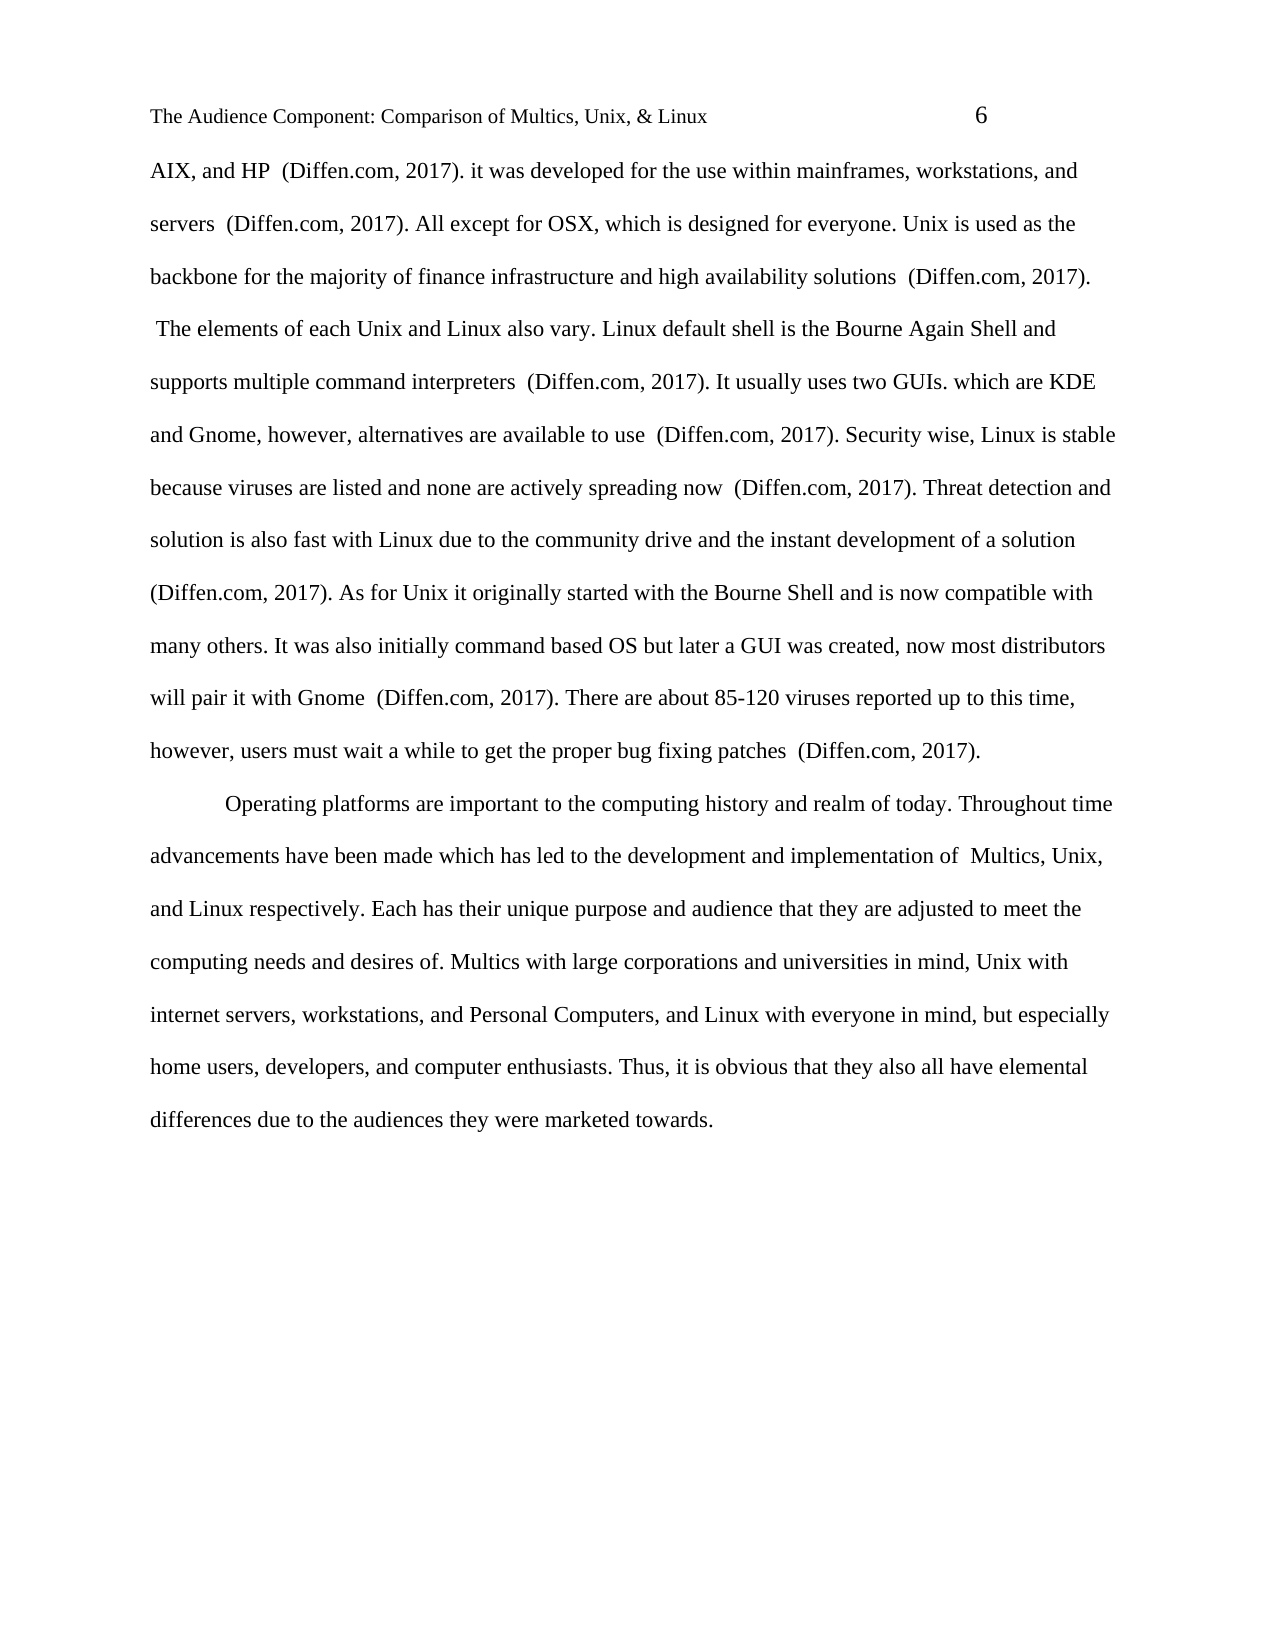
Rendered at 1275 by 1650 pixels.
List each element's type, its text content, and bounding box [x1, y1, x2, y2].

text The elements of each Unix and Linux also vary. Linux default shell is the Bourne Again Shell and supports multiple command interpreters (Diffen.com, 2017). It usually uses two GUIs. which are KDE and Gnome, however, alternatives are available to use (Diffen.com, 2017). Security wise, Linux is stable because viruses are listed and none are actively spreading now (Diffen.com, 2017). Threat detection and solution is also fast with Linux due to the community drive and the instant development of a solution (Diffen.com, 2017). As for Unix it originally started with the Bourne Shell and is now compatible with many others. It was also initially command based OS but later a GUI was created, now most distributors will pair it with Gnome (Diffen.com, 2017). There are about 85-120 viruses reported up to this time, however, users must wait a while to get the proper bug fixing patches (Diffen.com, 2017). [150, 316, 1125, 763]
text Operating platforms are important to the computing history and realm of today. Throughout time advancements have been made which has led to the development and implementation of Multics, Unix, and Linux respectively. Each has their unique purpose and audience that they are adjusted to meet the computing needs and desires of. Multics with large corporations and universities in mind, Unix with internet servers, workstations, and Personal Computers, and Linux with everyone in mind, but especially home users, developers, and computer enthusiasts. Thus, it is obvious that they also all have elemental differences due to the audiences they were marketed towards. [150, 790, 1125, 1132]
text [150, 157, 1125, 289]
